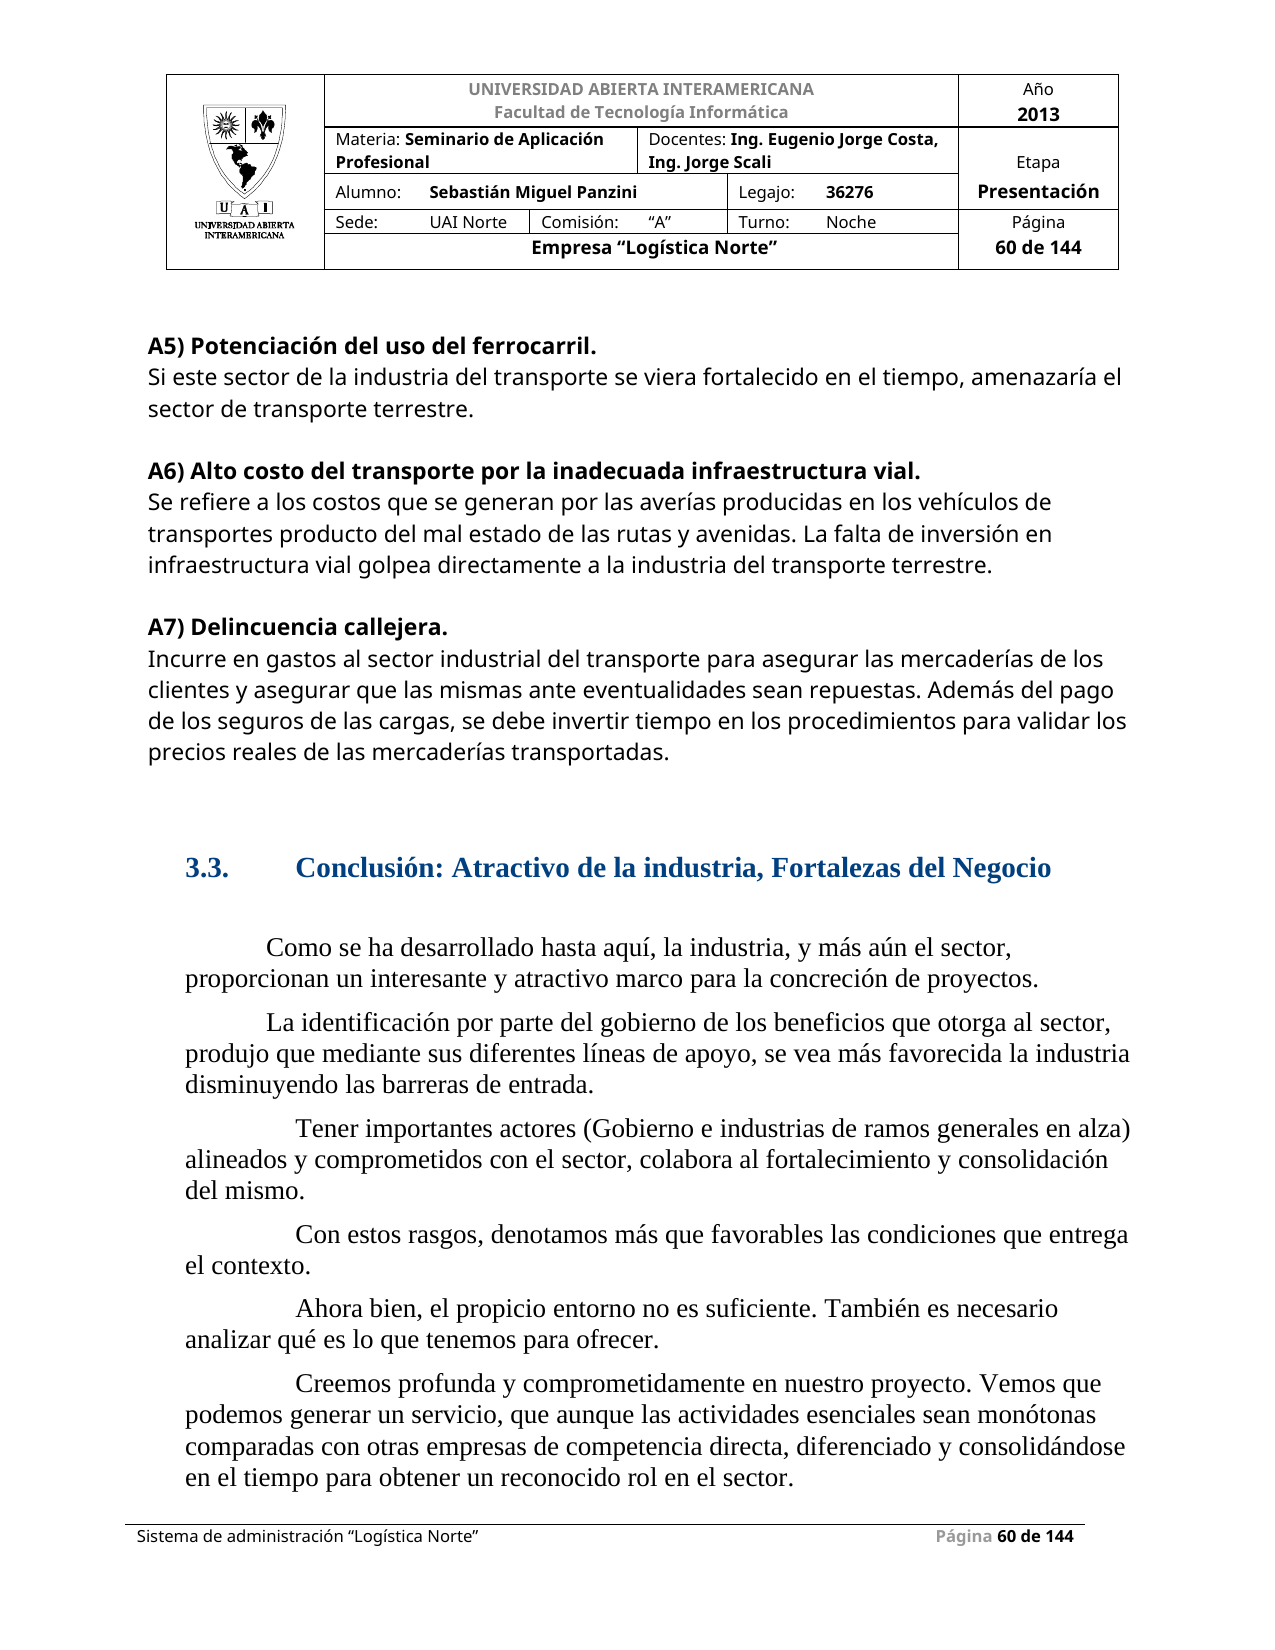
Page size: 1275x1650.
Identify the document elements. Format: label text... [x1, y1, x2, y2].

text Con estos rasgos, denotamos más que favorables las condiciones que entrega el contexto. [185, 1218, 1137, 1280]
text Como se ha desarrollado hasta aquí, la industria, y más aún el sector, proporcionan un interesante y atractivo marco para la concreción de proyectos. [185, 931, 1137, 993]
text Ahora bien, el propicio entorno no es suficiente. También es necesario analizar qué es lo que tenemos para ofrecer. [185, 1292, 1137, 1355]
text Se refiere a los costos que se generan por las averías producidas en los vehículos de transportes producto del mal estado de las rutas y avenidas. La falta de inversión en infraestructura vial golpea directamente a la industria del transporte terrestre. [148, 486, 1137, 580]
text La identificación por parte del gobierno de los beneficios que otorga al sector, produjo que mediante sus diferentes líneas de apoyo, se vea más favorecida la industria disminuyendo las barreras de entrada. [185, 1006, 1137, 1099]
text A5) Potenciación del uso del ferrocarril. [148, 330, 1137, 361]
text Tener importantes actores (Gobierno e industrias de ramos generales en alza) alineados y comprometidos con el sector, colabora al fortalecimiento y consolidación del mismo. [185, 1112, 1137, 1205]
subtitle Conclusión: Atractivo de la industria, Fortalezas del Negocio [185, 850, 1137, 883]
text Incurre en gastos al sector industrial del transporte para asegurar las mercaderías de los clientes y asegurar que las mismas ante eventualidades sean repuestas. Además del pago de los seguros de las cargas, se debe invertir tiempo en los procedimientos para validar los precios reales de las mercaderías transportadas. [148, 642, 1137, 767]
text Creemos profunda y comprometidamente en nuestro proyecto. Vemos que podemos generar un servicio, que aunque las actividades esenciales sean monótonas comparadas con otras empresas de competencia directa, diferenciado y consolidándose en el tiempo para obtener un reconocido rol en el sector. [185, 1367, 1137, 1492]
text Si este sector de la industria del transporte se viera fortalecido en el tiempo, amenazaría el sector de transporte terrestre. [148, 361, 1137, 424]
text A7) Delincuencia callejera. [148, 611, 1137, 642]
text A6) Alto costo del transporte por la inadecuada infraestructura vial. [148, 455, 1137, 486]
